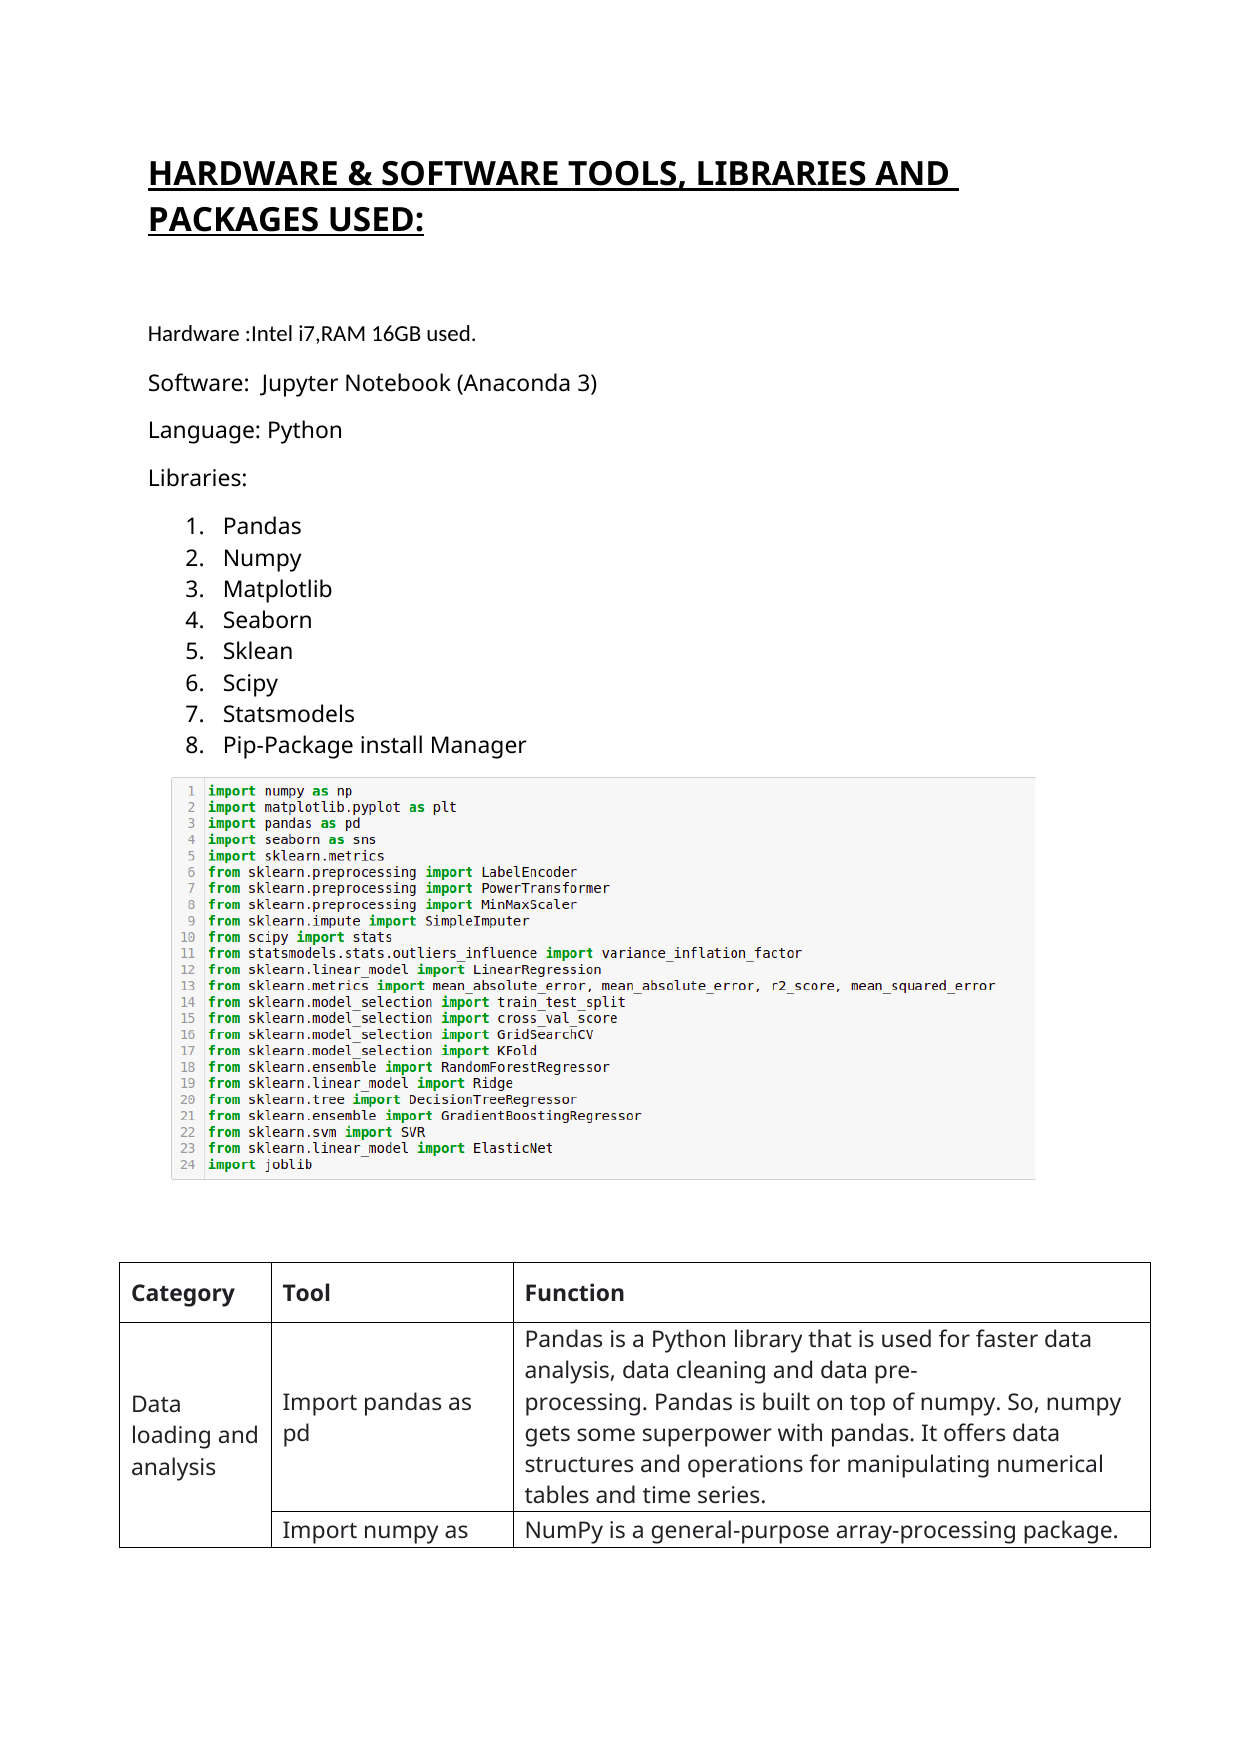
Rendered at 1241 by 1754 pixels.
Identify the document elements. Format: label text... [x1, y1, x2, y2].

picture [168, 774, 1036, 1184]
table_cell Import numpy as np [272, 1512, 513, 1547]
text Hardware :Intel i7,RAM 16GB used. [148, 319, 1090, 348]
list Matplotlib [185, 573, 1090, 604]
list Pandas [185, 510, 1090, 541]
list Numpy [185, 541, 1090, 573]
table_cell Data loading and analysis [120, 1323, 271, 1547]
list Statsmodels [185, 698, 1090, 729]
list Sklean [185, 635, 1090, 666]
table_header Function [514, 1263, 1150, 1322]
text HARDWARE & Software Tools, Libraries and Packages Used: [148, 150, 1090, 241]
list Pip-Package install Manager [185, 729, 1090, 760]
table_cell Pandas is a Python library that is used for faster data analysis, data cleaning and data pre-processing. Pandas is built on top of numpy. So, numpy gets some superpower with pandas. It offers data structures and operations for manipulating numerical tables and time series. [766, 1323, 1150, 1511]
text Libraries: [148, 462, 1090, 493]
list Seaborn [185, 604, 1090, 635]
text Software: Jupyter Notebook (Anaconda 3) [148, 366, 1090, 398]
table_cell Import pandas as pd [272, 1323, 513, 1511]
text Language: Python [148, 414, 1090, 446]
table_header Category [120, 1263, 271, 1322]
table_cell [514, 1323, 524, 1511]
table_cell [514, 1512, 1150, 1547]
table_header Tool [272, 1263, 513, 1322]
list Scipy [185, 666, 1090, 698]
